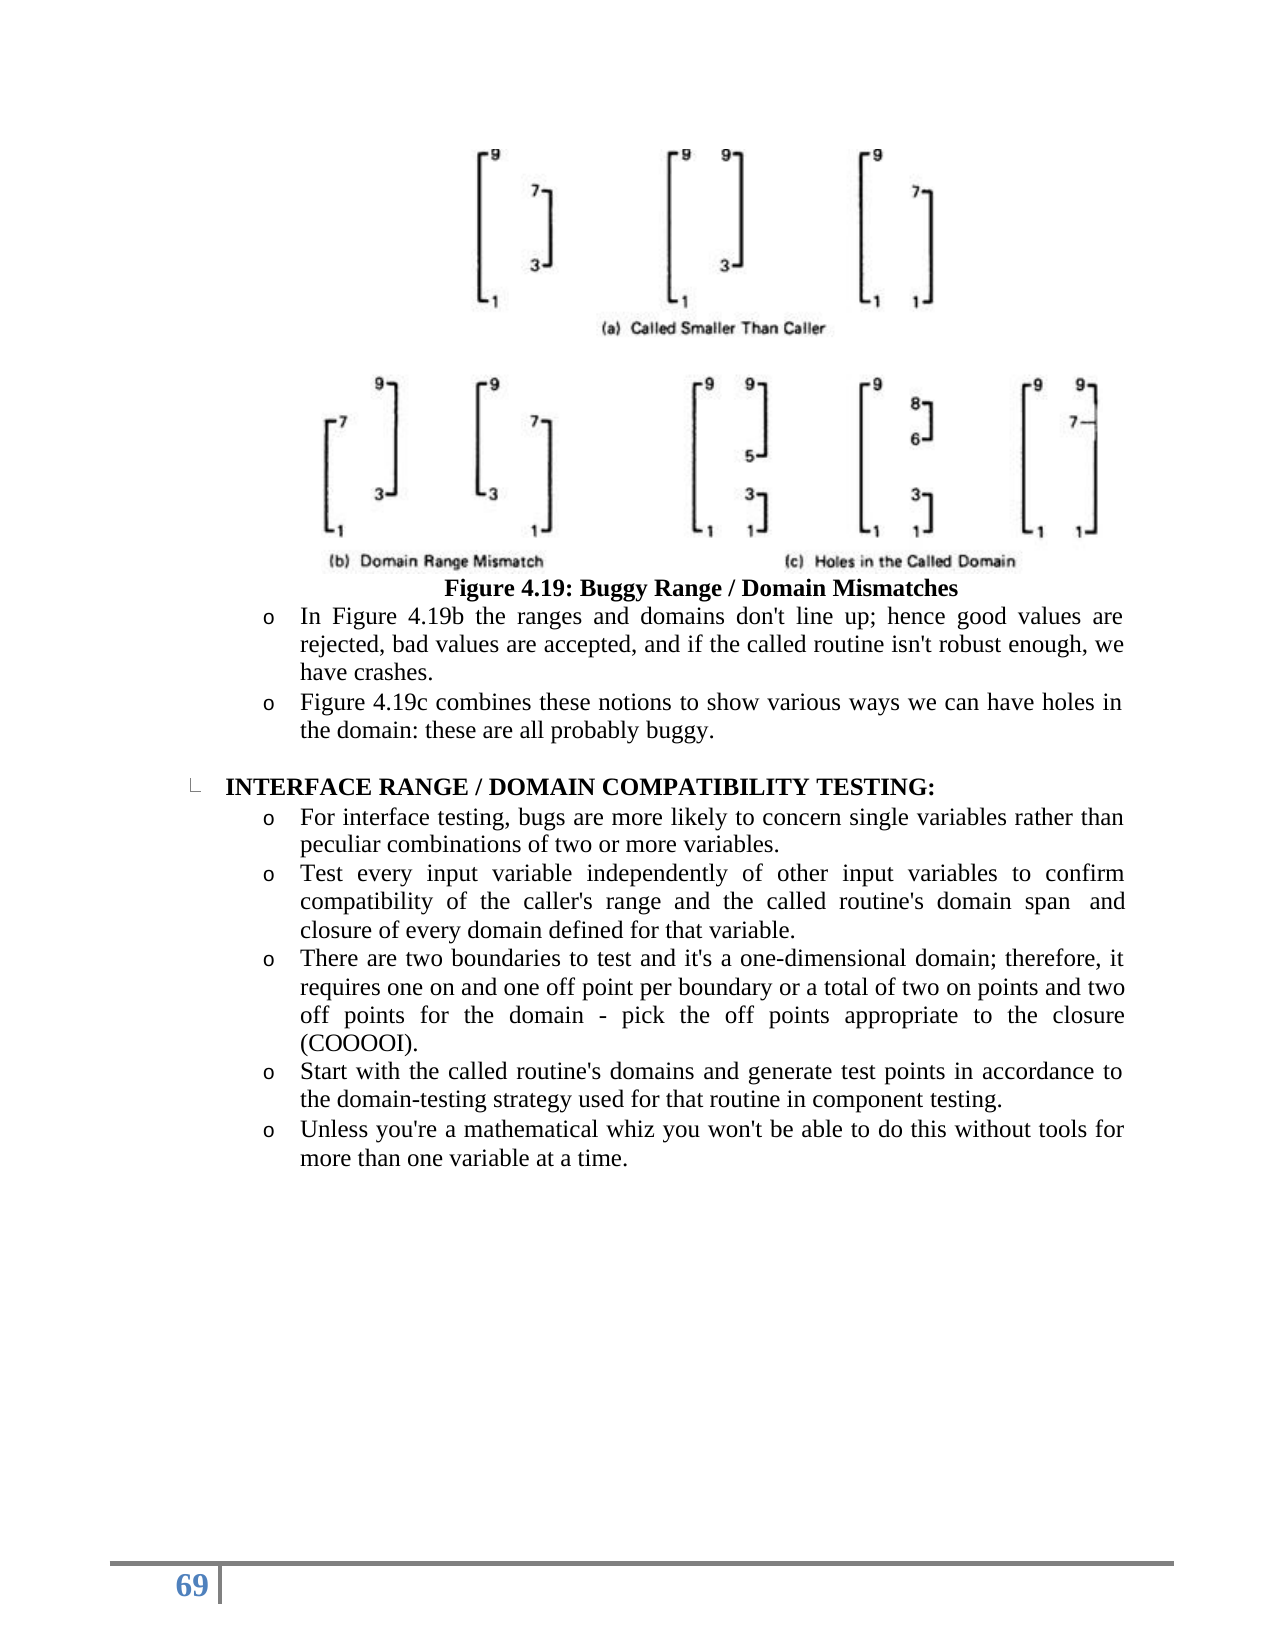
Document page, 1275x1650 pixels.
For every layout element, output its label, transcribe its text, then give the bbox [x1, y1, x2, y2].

list In Figure 4.19b the ranges and domains don't line up; hence good values are rejected, bad values are accepted, and if the called routine isn't robust enough, we have crashes. [262, 602, 1125, 686]
list For interface testing, bugs are more likely to concern single variables rather than peculiar combinations of two or more variables. [262, 803, 1125, 858]
list Test every input variable independently of other input variables to confirm compatibility of the caller's range and the called routine's domain span and closure of every domain defined for that variable. [262, 858, 1125, 943]
list Unless you're a mathematical whiz you won't be able to do this without tools for more than one variable at a time. [262, 1114, 1125, 1171]
list Start with the called routine's domains and generate test points in accordance to the domain-testing strategy used for that routine in component testing. [262, 1057, 1124, 1113]
list There are two boundaries to test and it's a one-dimensional domain; therefore, it requires one on and one off point per boundary or a total of two on points and two off points for the domain - pick the off points appropriate to the closure (COOOOI). [262, 943, 1125, 1057]
list Figure 4.19c combines these notions to show various ways we can have holes in the domain: these are all probably buggy. [262, 688, 1124, 744]
subtitle INTERFACE RANGE / DOMAIN COMPATIBILITY TESTING: [187, 772, 1185, 801]
picture [321, 149, 1103, 574]
picture [187, 772, 220, 796]
subtitle Figure 4.19: Buggy Range / Domain Mismatches [444, 574, 1185, 602]
